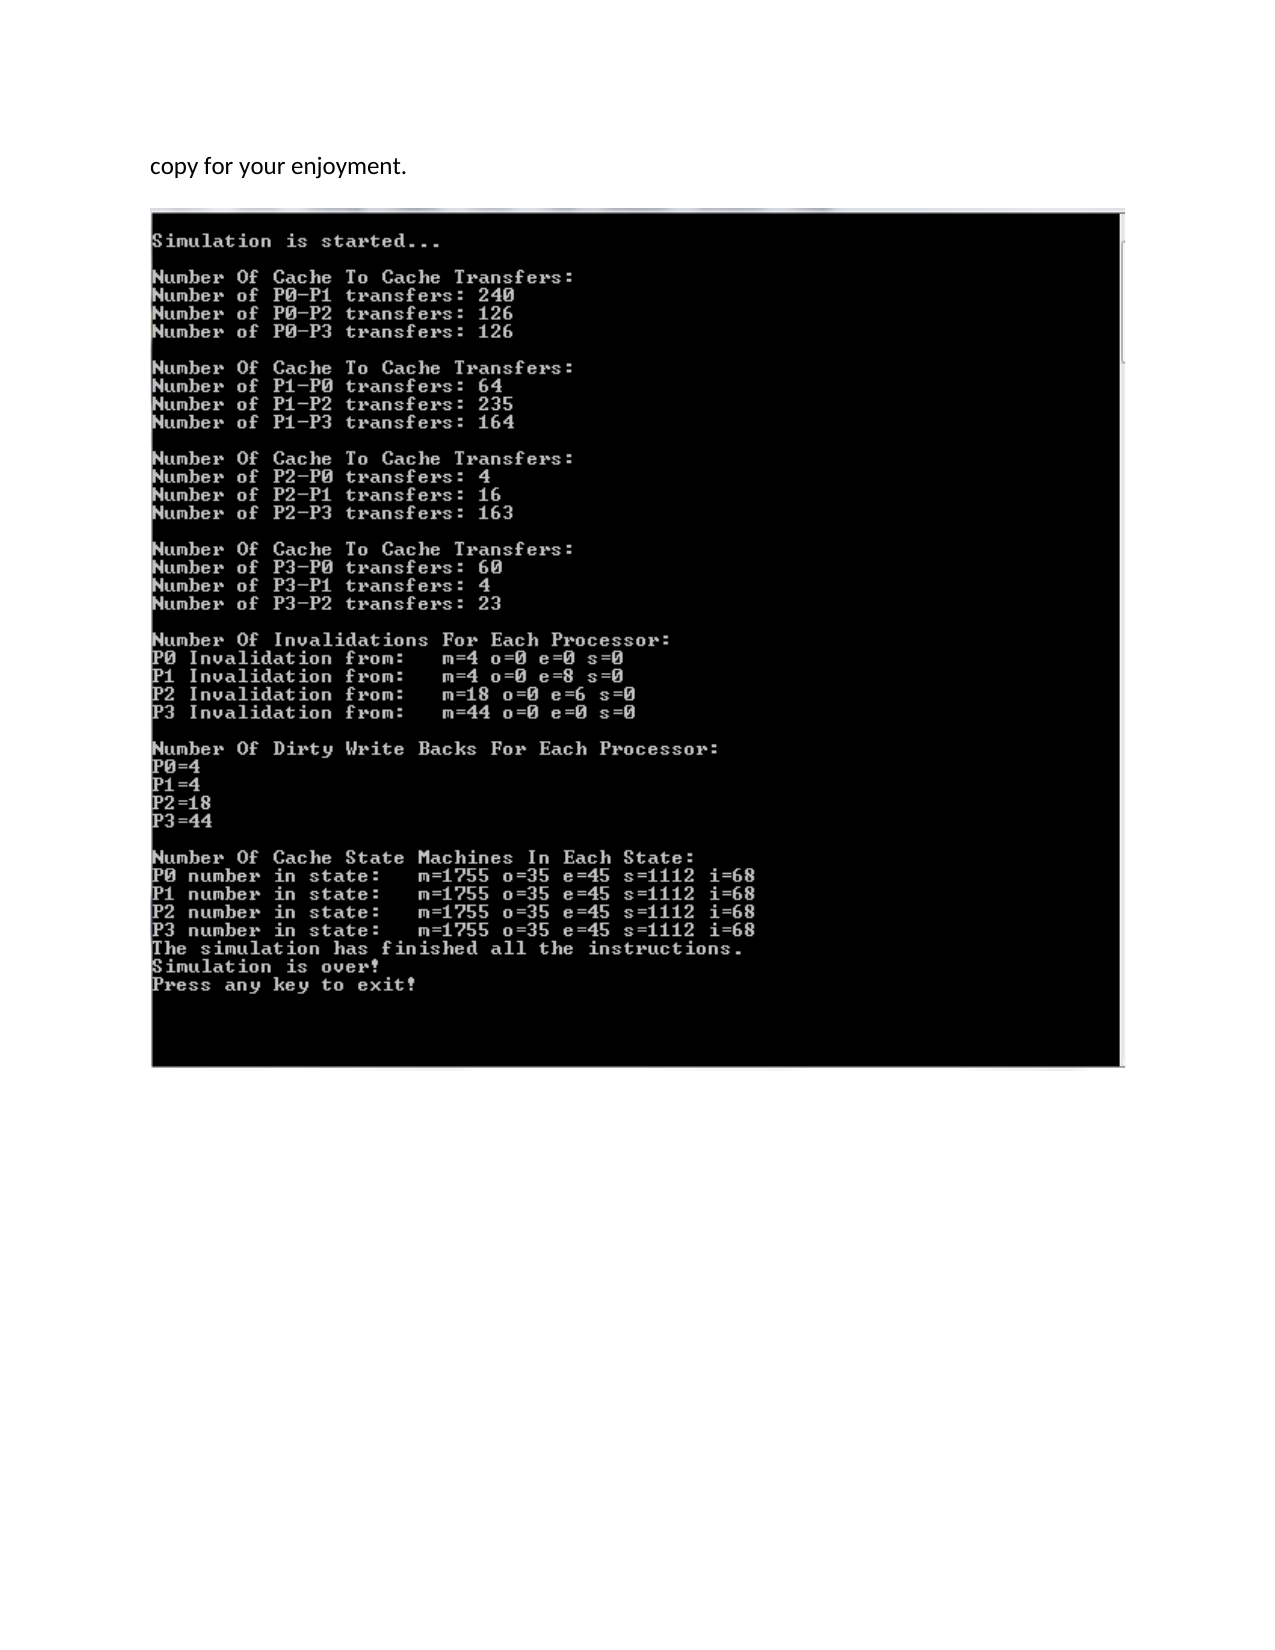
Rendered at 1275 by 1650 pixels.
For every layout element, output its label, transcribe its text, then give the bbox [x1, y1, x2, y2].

text For this project, I worked alone and although I was unable to fully complete and test the model, most of the components are there and the model is close to working properly. When the program is run using “Ctrl + F5”, the results will be displayed to the console. Here is a visual copy for your enjoyment. [150, 150, 1125, 208]
picture [150, 208, 1125, 1071]
